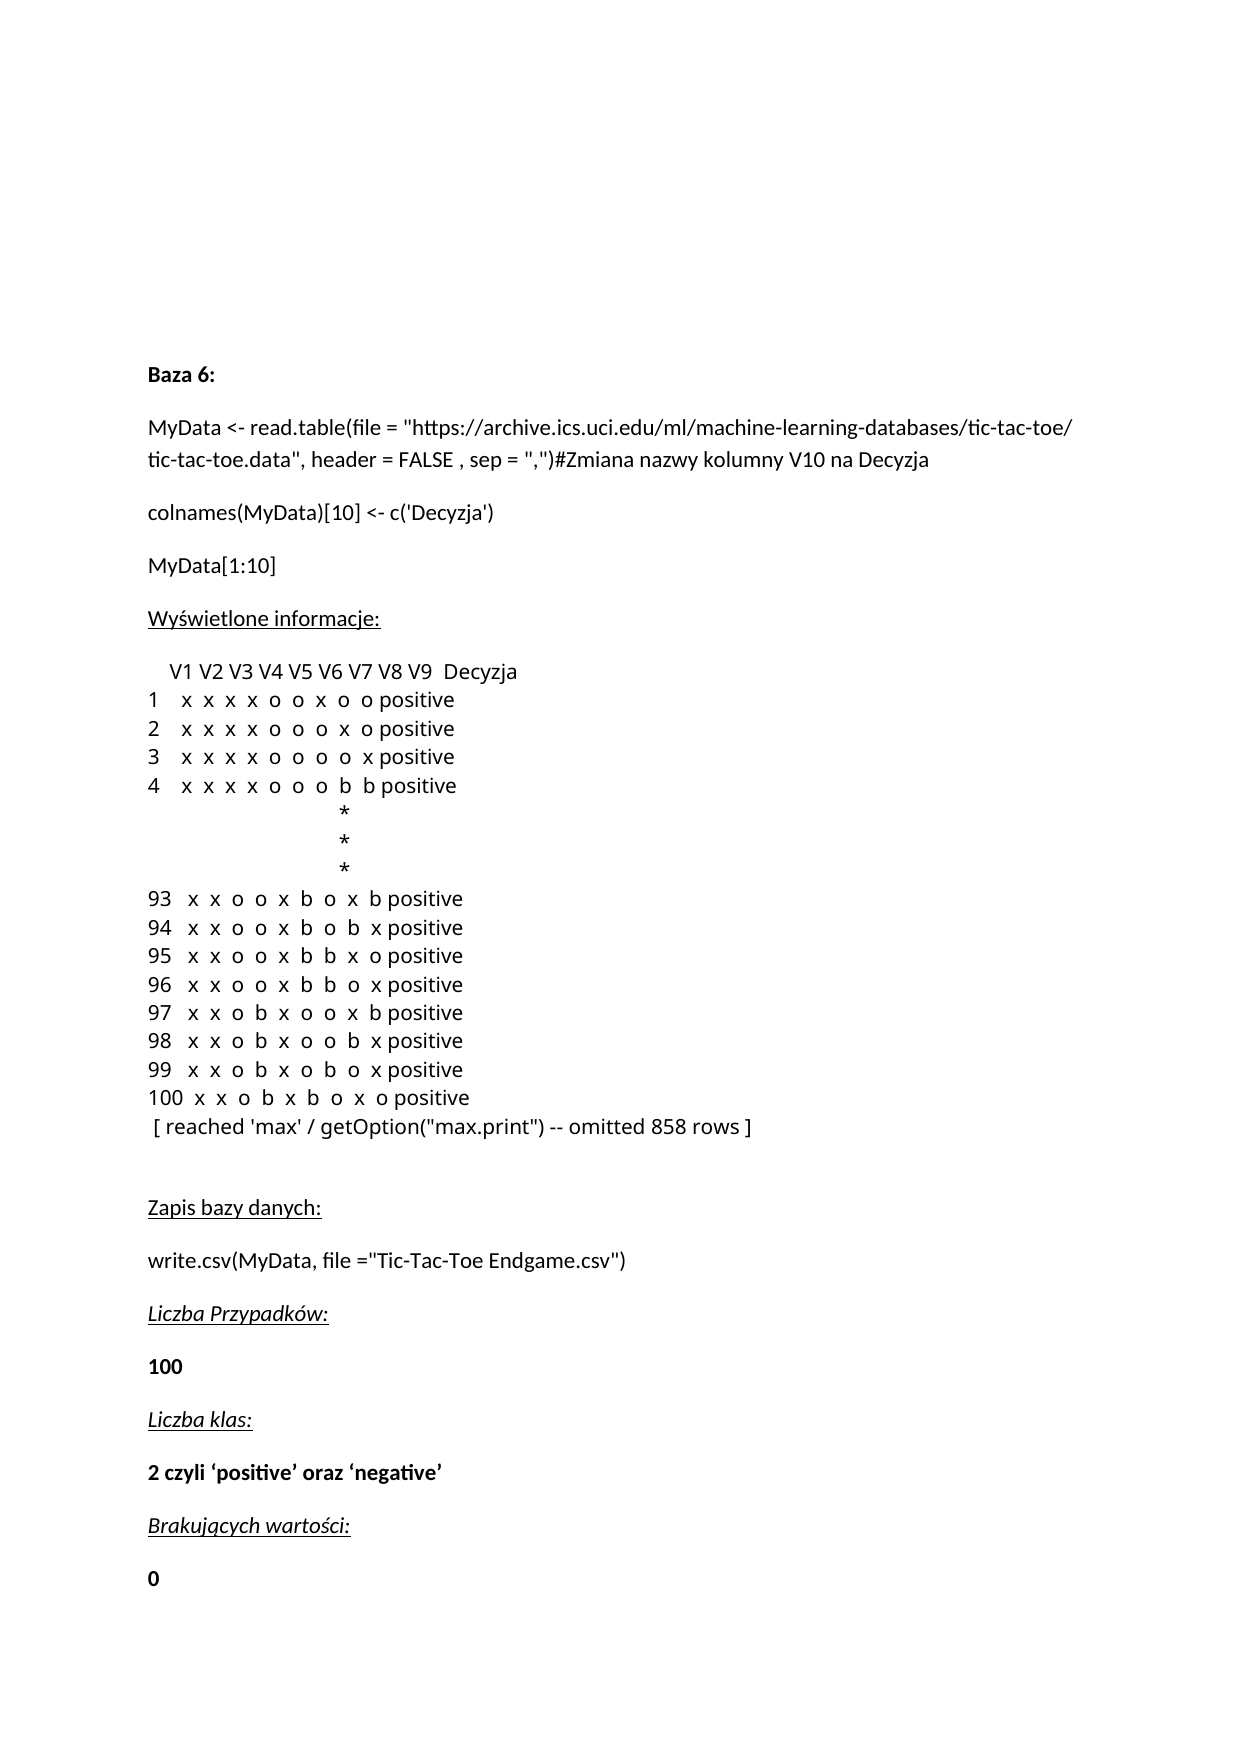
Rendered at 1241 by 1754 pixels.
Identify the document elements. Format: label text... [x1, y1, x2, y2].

text 2 x x x x o o o x o positive [148, 714, 1093, 742]
text 96 x x o o x b b o x positive [148, 970, 1093, 998]
text Wyświetlone informacje: [148, 604, 1093, 632]
text [ reached 'max' / getOption("max.print") -- omitted 858 rows ] [148, 1112, 1093, 1140]
text 1 x x x x o o x o o positive [148, 685, 1093, 714]
text * [148, 856, 1093, 884]
text MyData <- read.table(file = "https://archive.ics.uci.edu/ml/machine-learning-databases/tic-tac-toe/tic-tac-toe.data", header = FALSE , sep = ",")#Zmiana nazwy kolumny V10 na Decyzja [148, 413, 1093, 473]
text colnames(MyData)[10] <- c('Decyzja') [148, 498, 1093, 526]
text Liczba klas: [148, 1406, 1093, 1433]
text 94 x x o o x b o b x positive [148, 913, 1093, 941]
text V1 V2 V3 V4 V5 V6 V7 V8 V9 Decyzja [148, 657, 1093, 685]
text 4 x x x x o o o b b positive [148, 771, 1093, 799]
text 3 x x x x o o o o x positive [148, 742, 1093, 771]
text 2 czyli ‘positive’ oraz ‘negative’ [148, 1458, 1093, 1487]
text * [148, 828, 1093, 856]
text 98 x x o b x o o b x positive [148, 1027, 1093, 1055]
text 93 x x o o x b o x b positive [148, 884, 1093, 913]
text 100 x x o b x b o x o positive [148, 1083, 1093, 1112]
text 100 [148, 1352, 1093, 1381]
text * [148, 799, 1093, 828]
text Baza 6: [148, 360, 1093, 388]
text MyData[1:10] [148, 551, 1093, 579]
text write.csv(MyData, file ="Tic-Tac-Toe Endgame.csv") [148, 1246, 1093, 1274]
text 99 x x o b x o b o x positive [148, 1055, 1093, 1083]
text 0 [148, 1564, 1093, 1593]
text 97 x x o b x o o x b positive [148, 998, 1093, 1027]
text 95 x x o o x b b x o positive [148, 941, 1093, 970]
text Liczba Przypadków: [148, 1299, 1093, 1327]
text Brakujących wartości: [148, 1512, 1093, 1539]
text Zapis bazy danych: [148, 1193, 1093, 1221]
